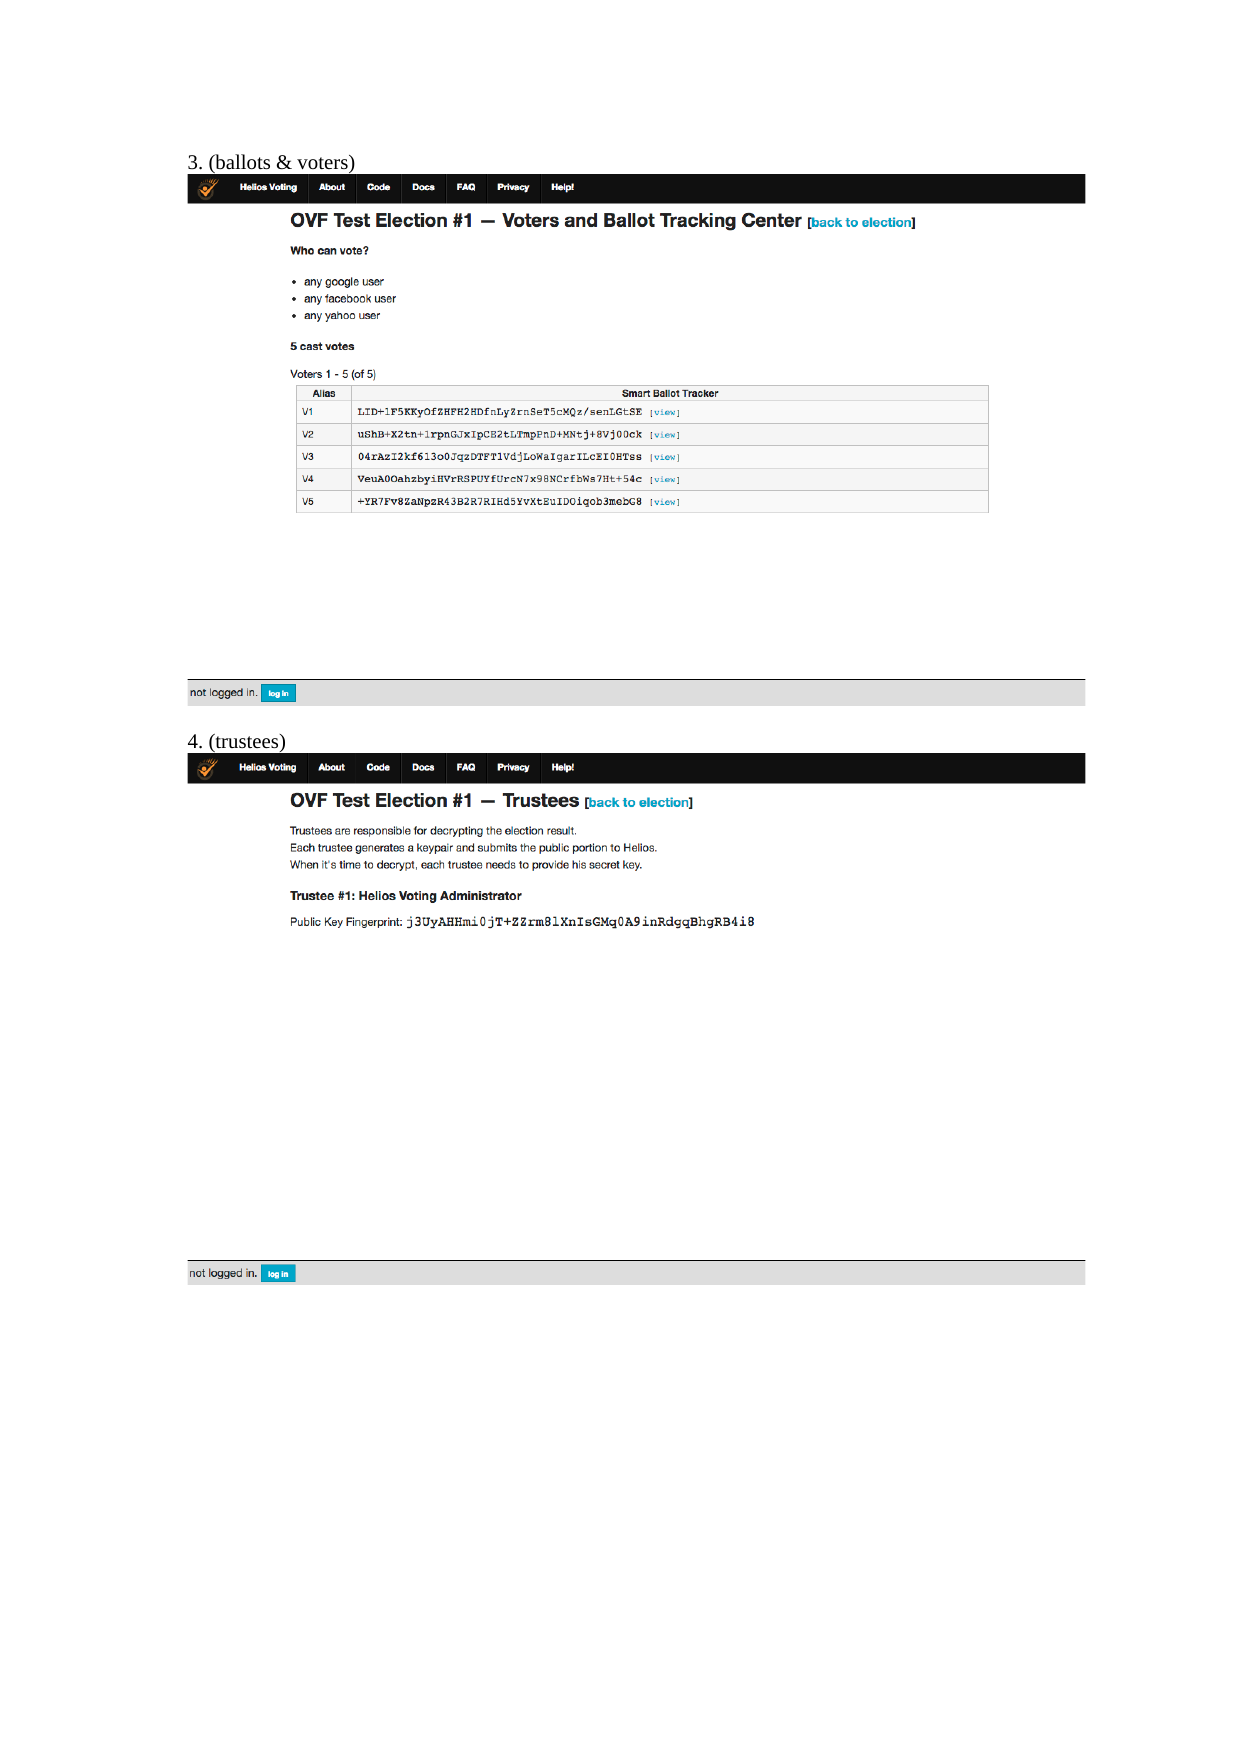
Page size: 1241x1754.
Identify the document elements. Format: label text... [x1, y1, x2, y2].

picture [187, 174, 1086, 706]
text 3. (ballots & voters) [187, 150, 1053, 174]
text 4. (trustees) [187, 729, 1053, 753]
picture [187, 753, 1086, 1285]
